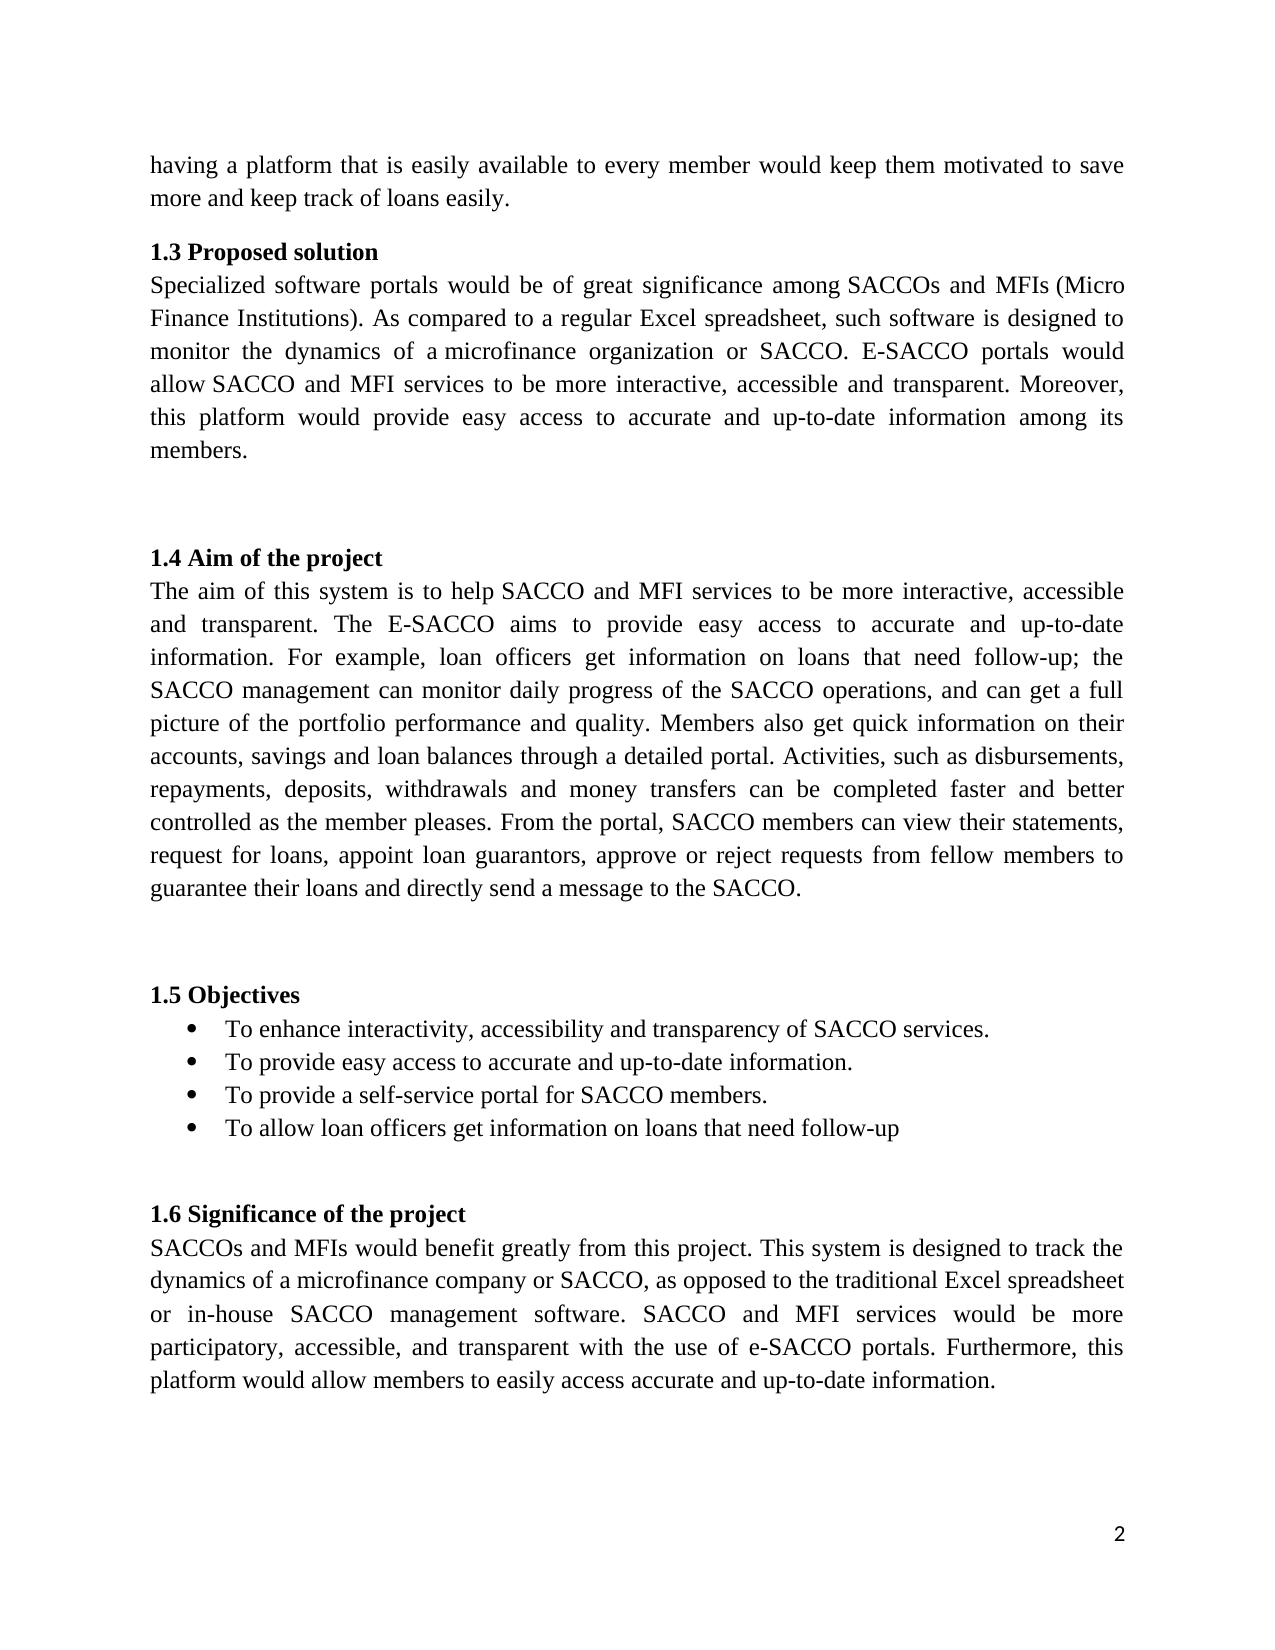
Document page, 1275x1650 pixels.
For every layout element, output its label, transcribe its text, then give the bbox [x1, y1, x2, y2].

text The aim of this system is to help SACCO and MFI services to be more interactive, accessible and transparent. The E-SACCO aims to provide easy access to accurate and up-to-date information. For example, loan officers get information on loans that need follow-up; the SACCO management can monitor daily progress of the SACCO operations, and can get a full picture of the portfolio performance and quality. Members also get quick information on their accounts, savings and loan balances through a detailed portal. Activities, such as disbursements, repayments, deposits, withdrawals and money transfers can be completed faster and better controlled as the member pleases. From the portal, SACCO members can view their statements, request for loans, appoint loan guarantors, approve or reject requests from fellow members to guarantee their loans and directly send a message to the SACCO. [150, 576, 1125, 902]
text SACCOs and MFIs would benefit greatly from this project. This system is designed to track the dynamics of a microfinance company or SACCO, as opposed to the traditional Excel spreadsheet or in-house SACCO management software. SACCO and MFI services would be more participatory, accessible, and transparent with the use of e-SACCO portals. Furthermore, this platform would allow members to easily access accurate and up-to-date information. [150, 1233, 1125, 1393]
subtitle 1.4 Aim of the project [150, 543, 1125, 571]
list To provide easy access to accurate and up-to-date information. [187, 1047, 1125, 1075]
subtitle 1.6 Significance of the project [150, 1199, 1125, 1228]
text Specialized software portals would be of great significance among SACCOs and MFIs (Micro Finance Institutions). As compared to a regular Excel spreadsheet, such software is designed to monitor the dynamics of a microfinance organization or SACCO. E-SACCO portals would allow SACCO and MFI services to be more interactive, accessible and transparent. Moreover, this platform would provide easy access to accurate and up-to-date information among its members. [150, 270, 1125, 464]
list To provide a self-service portal for SACCO members. [187, 1080, 1125, 1108]
list To allow loan officers get information on loans that need follow-up [187, 1113, 1125, 1141]
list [150, 150, 1125, 212]
subtitle Proposed solution [150, 237, 1125, 266]
subtitle 1.5 Objectives [150, 981, 1125, 1009]
list To enhance interactivity, accessibility and transparency of SACCO services. [187, 1014, 1125, 1042]
